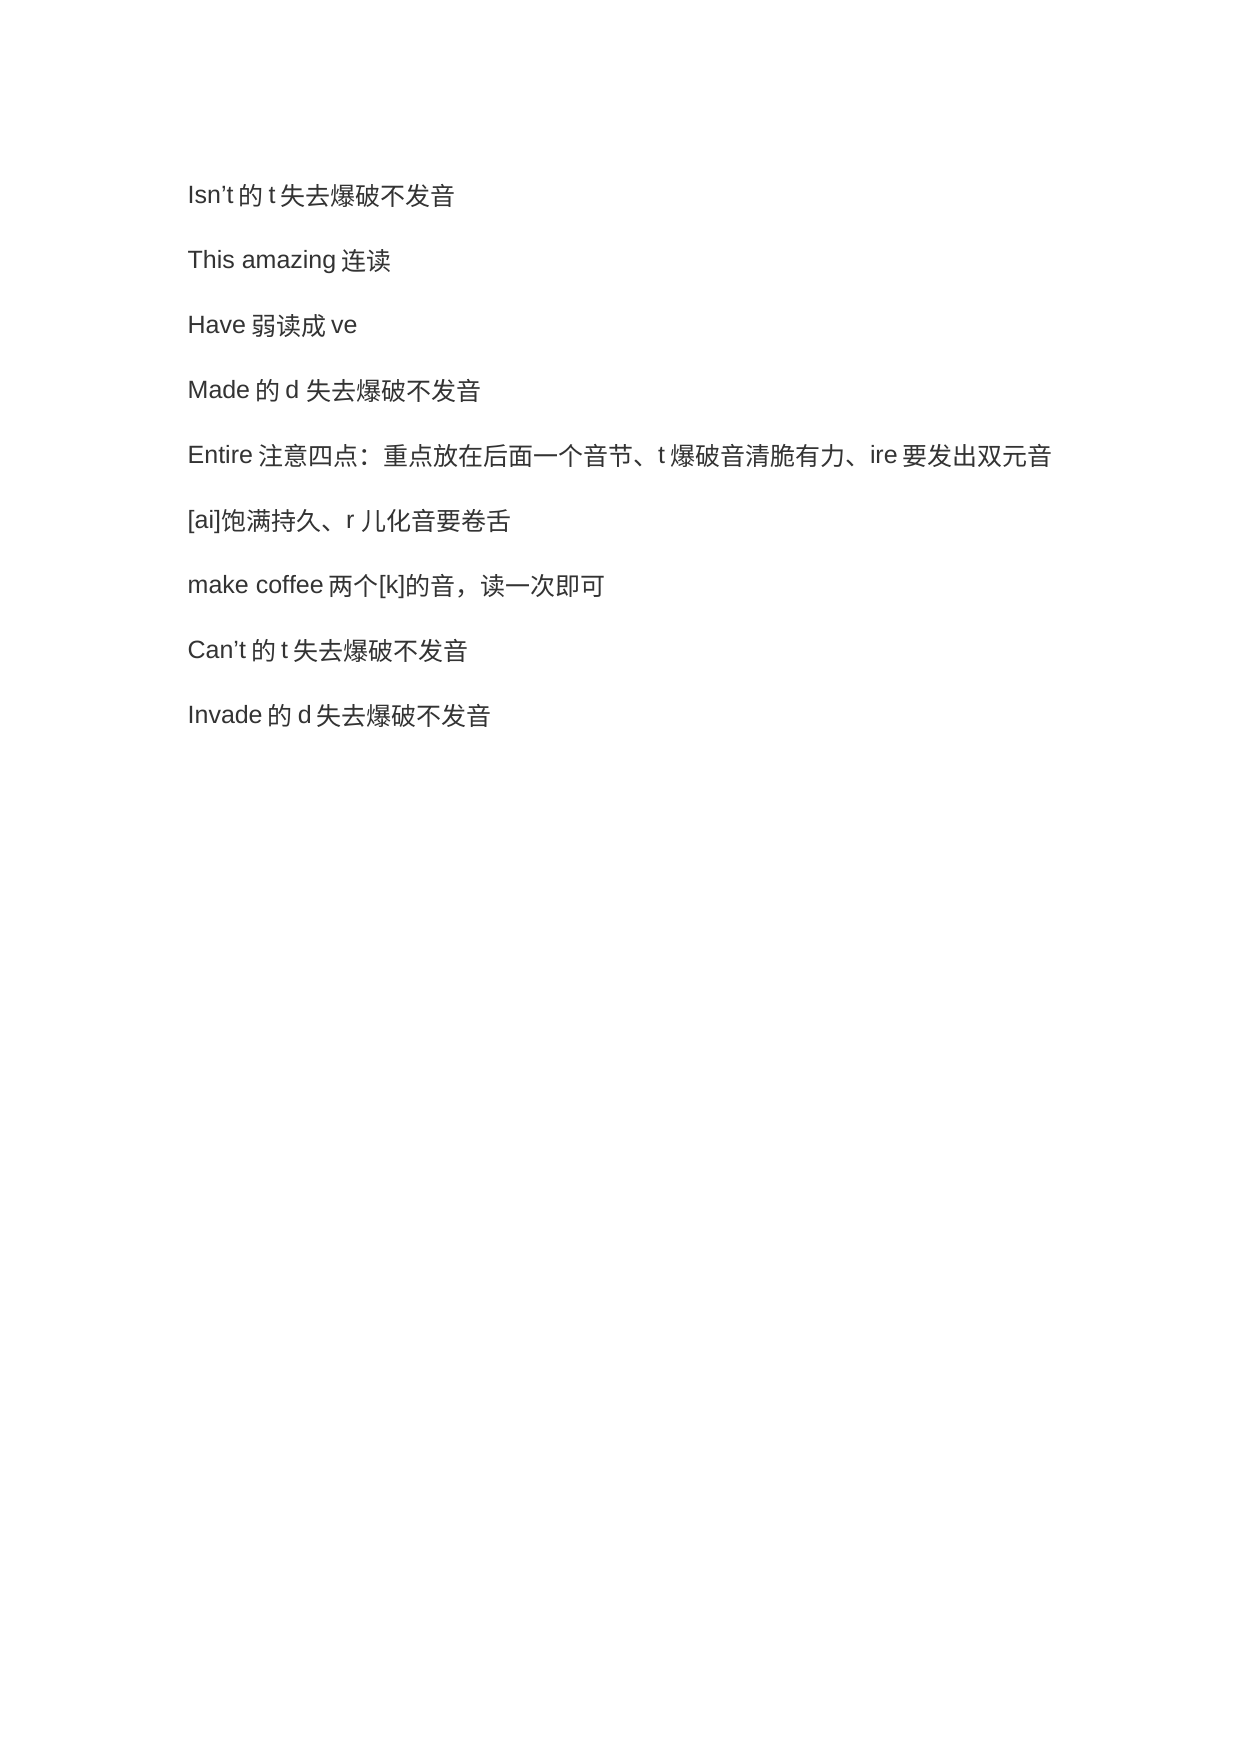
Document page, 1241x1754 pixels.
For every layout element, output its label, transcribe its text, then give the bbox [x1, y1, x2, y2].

text Entire注意四点：重点放在后面一个音节、t爆破音清脆有力、ire要发出双元音[ai]饱满持久、r 儿化音要卷舌 [187, 422, 1053, 552]
text Invade的d失去爆破不发音 [187, 682, 1053, 747]
text make coffee两个[k]的音，读一次即可 [187, 552, 1053, 617]
text Can’t的t失去爆破不发音 [187, 617, 1053, 682]
text Isn’t的t失去爆破不发音 [187, 162, 1053, 227]
text This amazing连读 [187, 227, 1053, 292]
text Made的d 失去爆破不发音 [187, 357, 1053, 422]
text Have弱读成ve [187, 292, 1053, 357]
